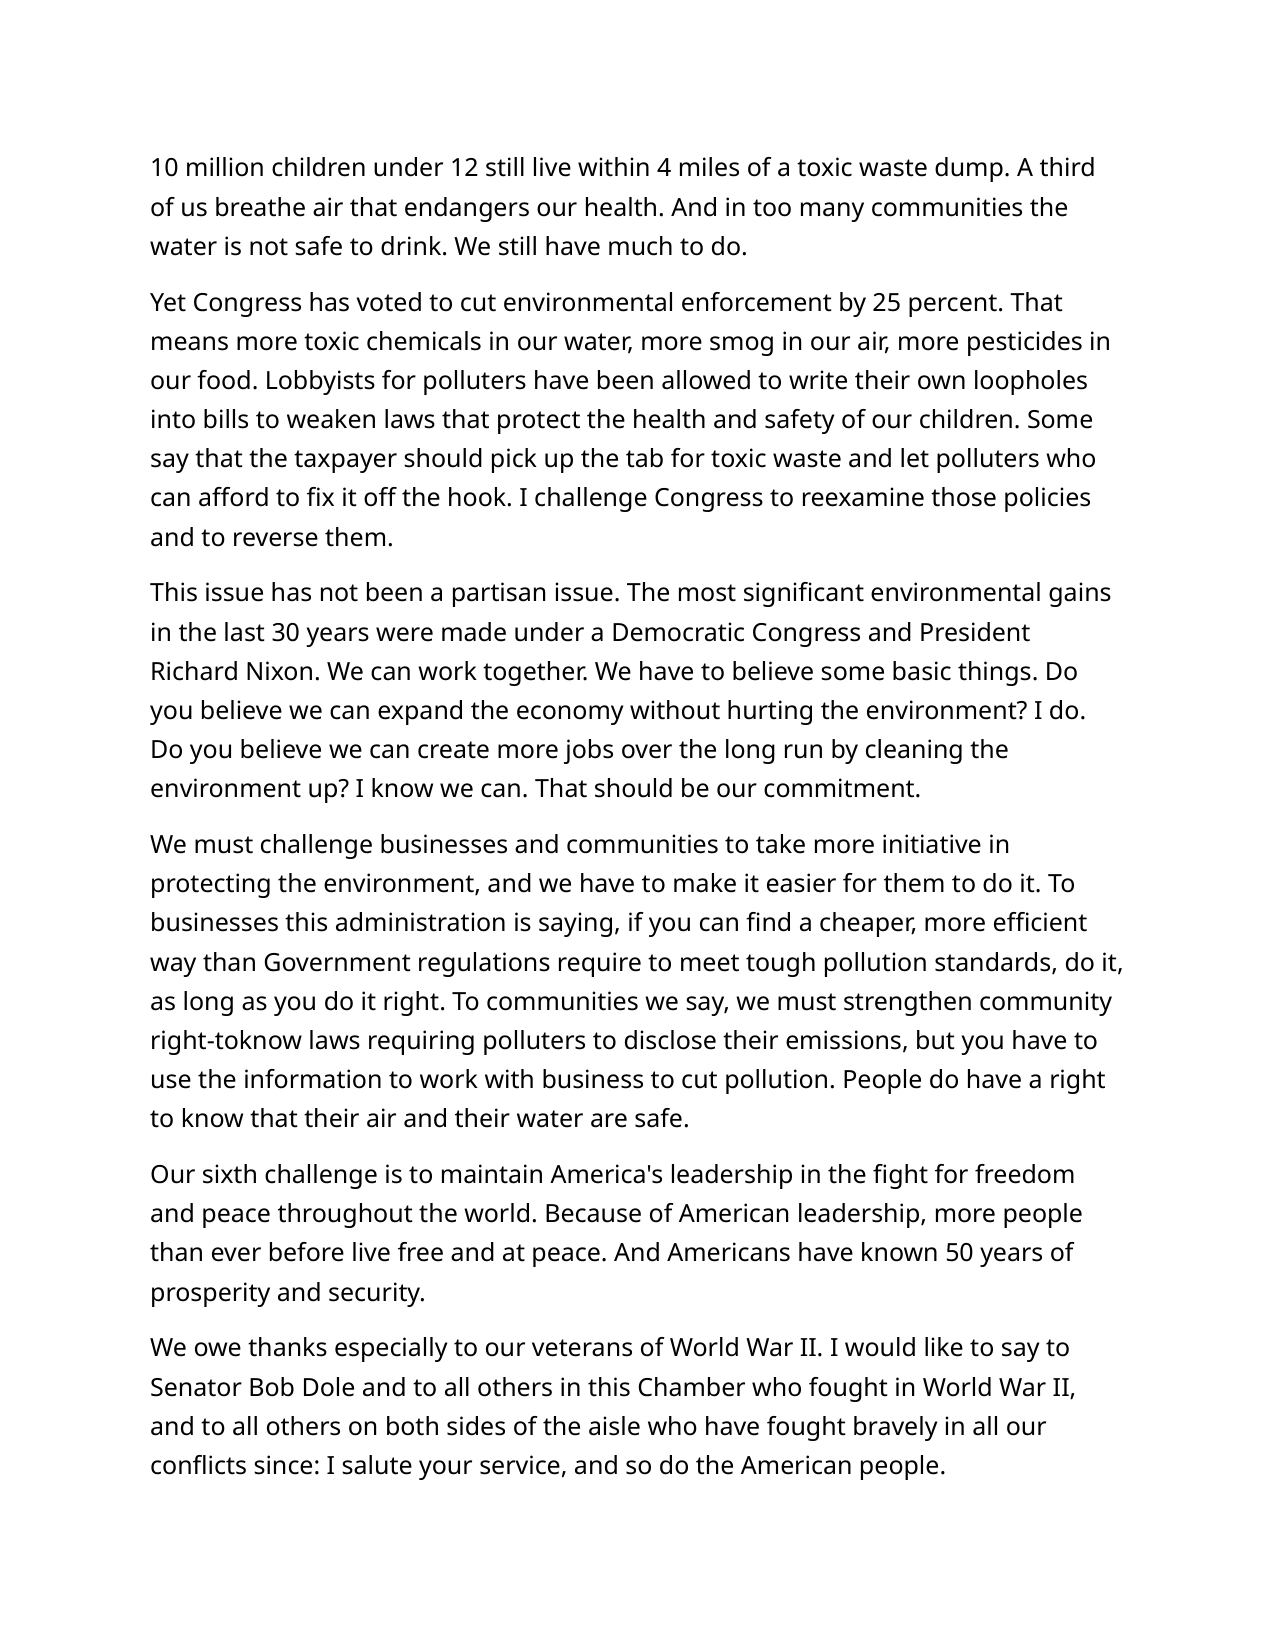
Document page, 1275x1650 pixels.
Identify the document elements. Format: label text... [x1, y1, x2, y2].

text Yet Congress has voted to cut environmental enforcement by 25 percent. That means more toxic chemicals in our water, more smog in our air, more pesticides in our food. Lobbyists for polluters have been allowed to write their own loopholes into bills to weaken laws that protect the health and safety of our children. Some say that the taxpayer should pick up the tab for toxic waste and let polluters who can afford to fix it off the hook. I challenge Congress to reexamine those policies and to reverse them. [150, 284, 1125, 553]
text Our sixth challenge is to maintain America's leadership in the fight for freedom and peace throughout the world. Because of American leadership, more people than ever before live free and at peace. And Americans have known 50 years of prosperity and security. [150, 1157, 1125, 1308]
text We must challenge businesses and communities to take more initiative in protecting the environment, and we have to make it easier for them to do it. To businesses this administration is saying, if you can find a cheaper, more efficient way than Government regulations require to meet tough pollution standards, do it, as long as you do it right. To communities we say, we must strengthen community right-toknow laws requiring polluters to disclose their emissions, but you have to use the information to work with business to cut pollution. People do have a right to know that their air and their water are safe. [150, 827, 1125, 1135]
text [150, 150, 1125, 262]
text This issue has not been a partisan issue. The most significant environmental gains in the last 30 years were made under a Democratic Congress and President Richard Nixon. We can work together. We have to believe some basic things. Do you believe we can expand the economy without hurting the environment? I do. Do you believe we can create more jobs over the long run by cleaning the environment up? I know we can. That should be our commitment. [150, 575, 1125, 805]
text We owe thanks especially to our veterans of World War II. I would like to say to Senator Bob Dole and to all others in this Chamber who fought in World War II, and to all others on both sides of the aisle who have fought bravely in all our conflicts since: I salute your service, and so do the American people. [150, 1330, 1125, 1482]
